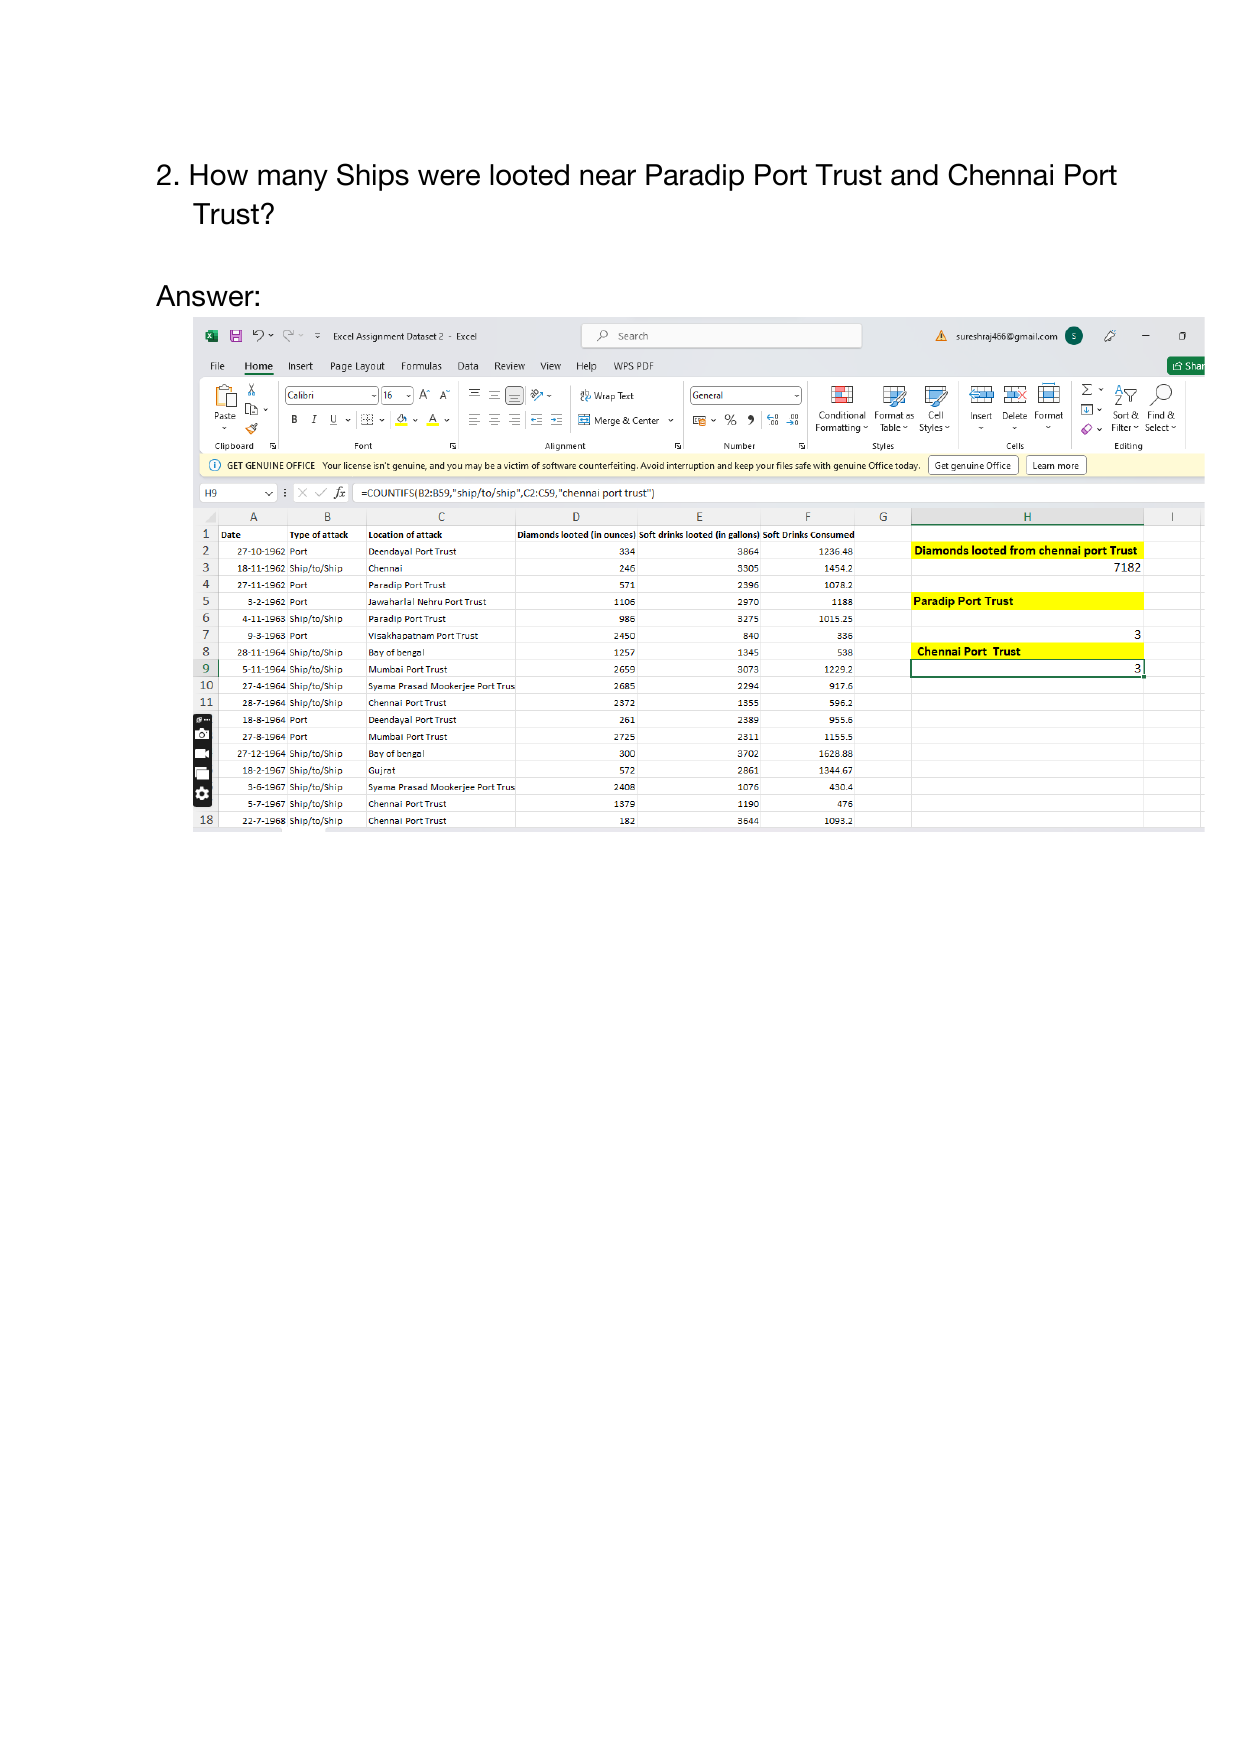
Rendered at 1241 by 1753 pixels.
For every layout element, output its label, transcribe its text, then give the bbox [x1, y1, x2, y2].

text 2. How many Ships were looted near Paradip Port Trust and Chennai Port Trust? [156, 157, 1130, 233]
picture [193, 317, 1205, 832]
